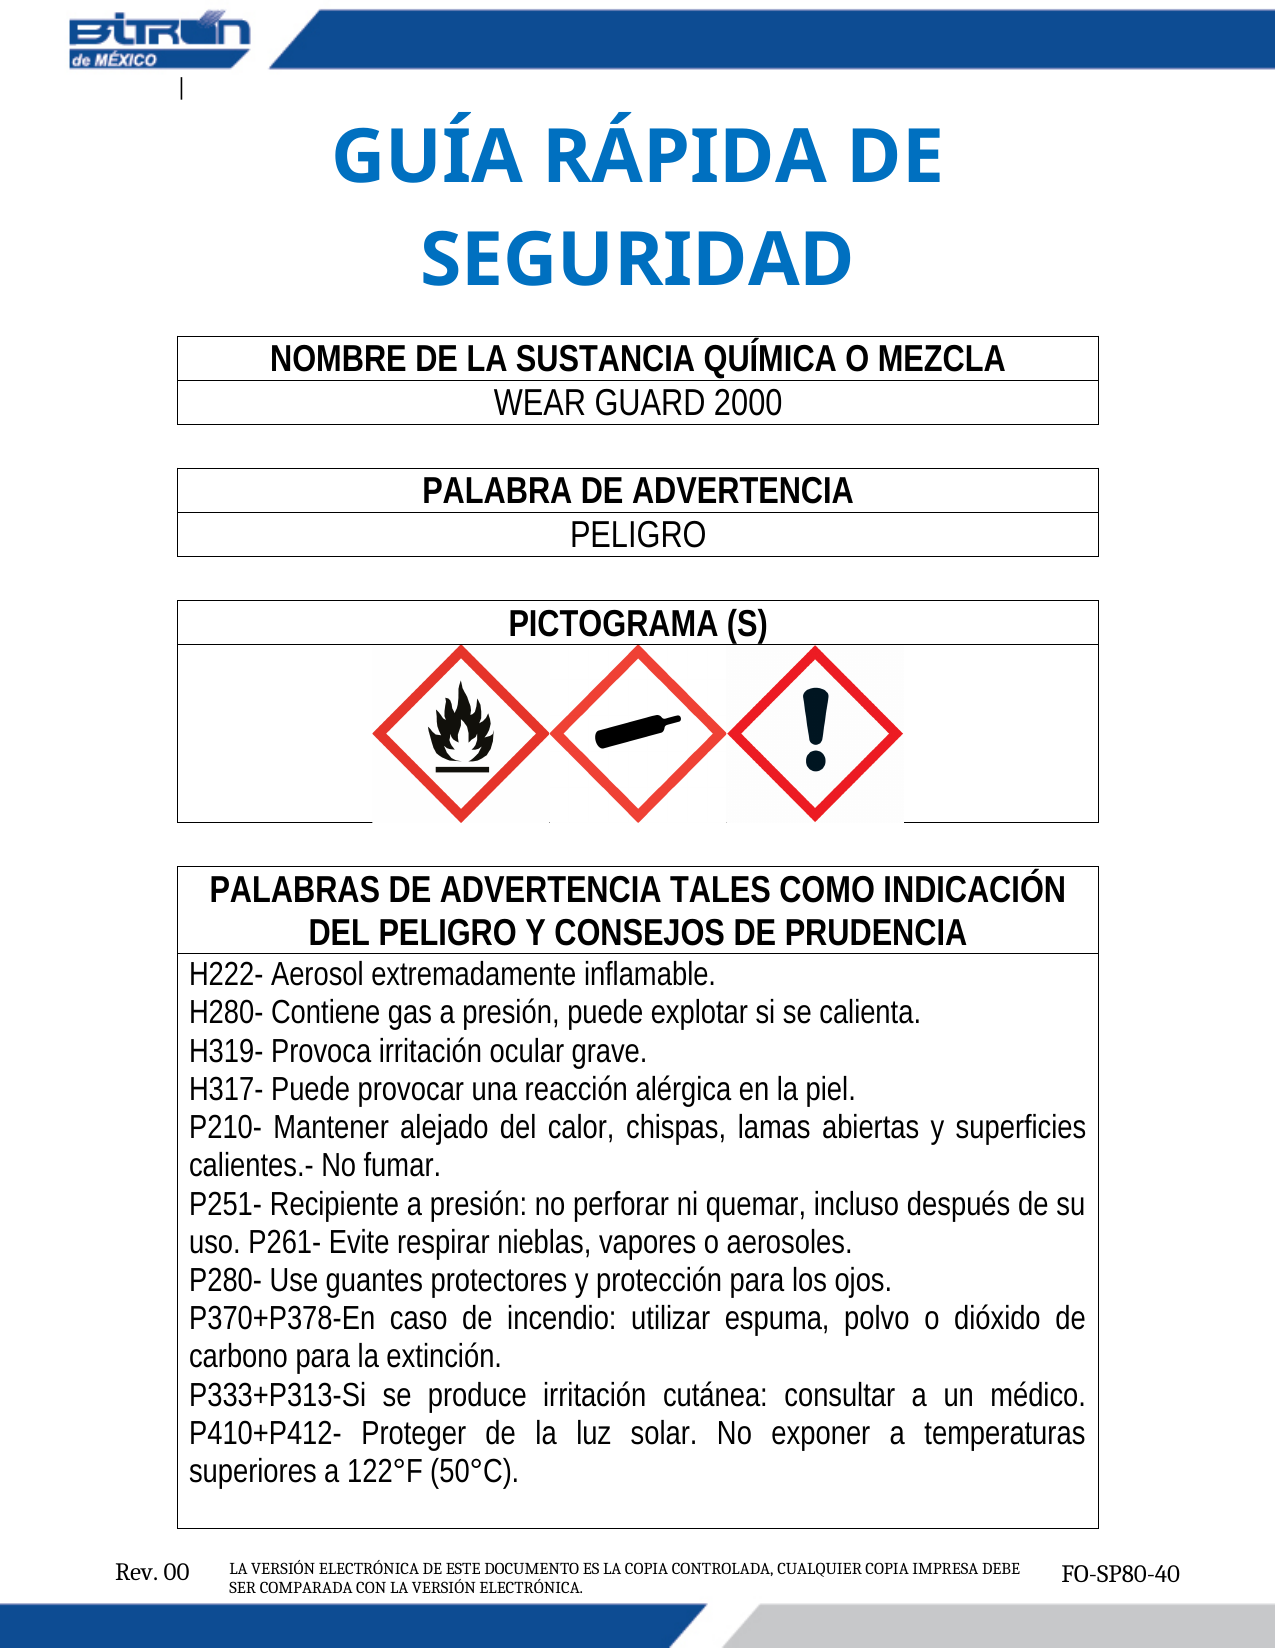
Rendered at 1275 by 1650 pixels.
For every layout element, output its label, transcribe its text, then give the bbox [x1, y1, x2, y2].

table_cell [904, 645, 1098, 822]
table_cell PELIGRO [178, 513, 1098, 556]
picture [0, 0, 1275, 1648]
table_header PICTOGRAMA (S) [178, 601, 1098, 644]
table_header NOMBRE DE LA SUSTANCIA QUÍMICA O MEZCLA [178, 337, 1098, 379]
text GUÍA RÁPIDA DE SEGURIDAD [177, 102, 1098, 307]
table_header PALABRA DE ADVERTENCIA [178, 469, 1098, 512]
table_header PALABRAS DE ADVERTENCIA TALES COMO INDICACIÓN DEL PELIGRO Y CONSEJOS DE PRUDENCIA [178, 867, 1098, 953]
table_cell WEAR GUARD 2000 [178, 381, 1098, 424]
table_cell [178, 645, 372, 822]
table_cell H222- Aerosol extremadamente inflamable. H280- Contiene gas a presión, puede explotar si se calienta. H319- Provoca irritación ocular grave. H317- Puede provocar una reacción alérgica en la piel. P210- Mantener alejado del calor, chispas, lamas abiertas y superficies calientes.- No fumar. P251- Recipiente a presión: no perforar ni quemar, incluso después de su uso. P261- Evite respirar nieblas, vapores o aerosoles. P280- Use guantes protectores y protección para los ojos. P370+P378-En caso de incendio: utilizar espuma, polvo o dióxido de carbono para la extinción. P333+P313-Si se produce irritación cutánea: consultar a un médico. P410+P412- Proteger de la luz solar. No exponer a temperaturas superiores a 122°F (50°C). [178, 954, 1098, 1528]
